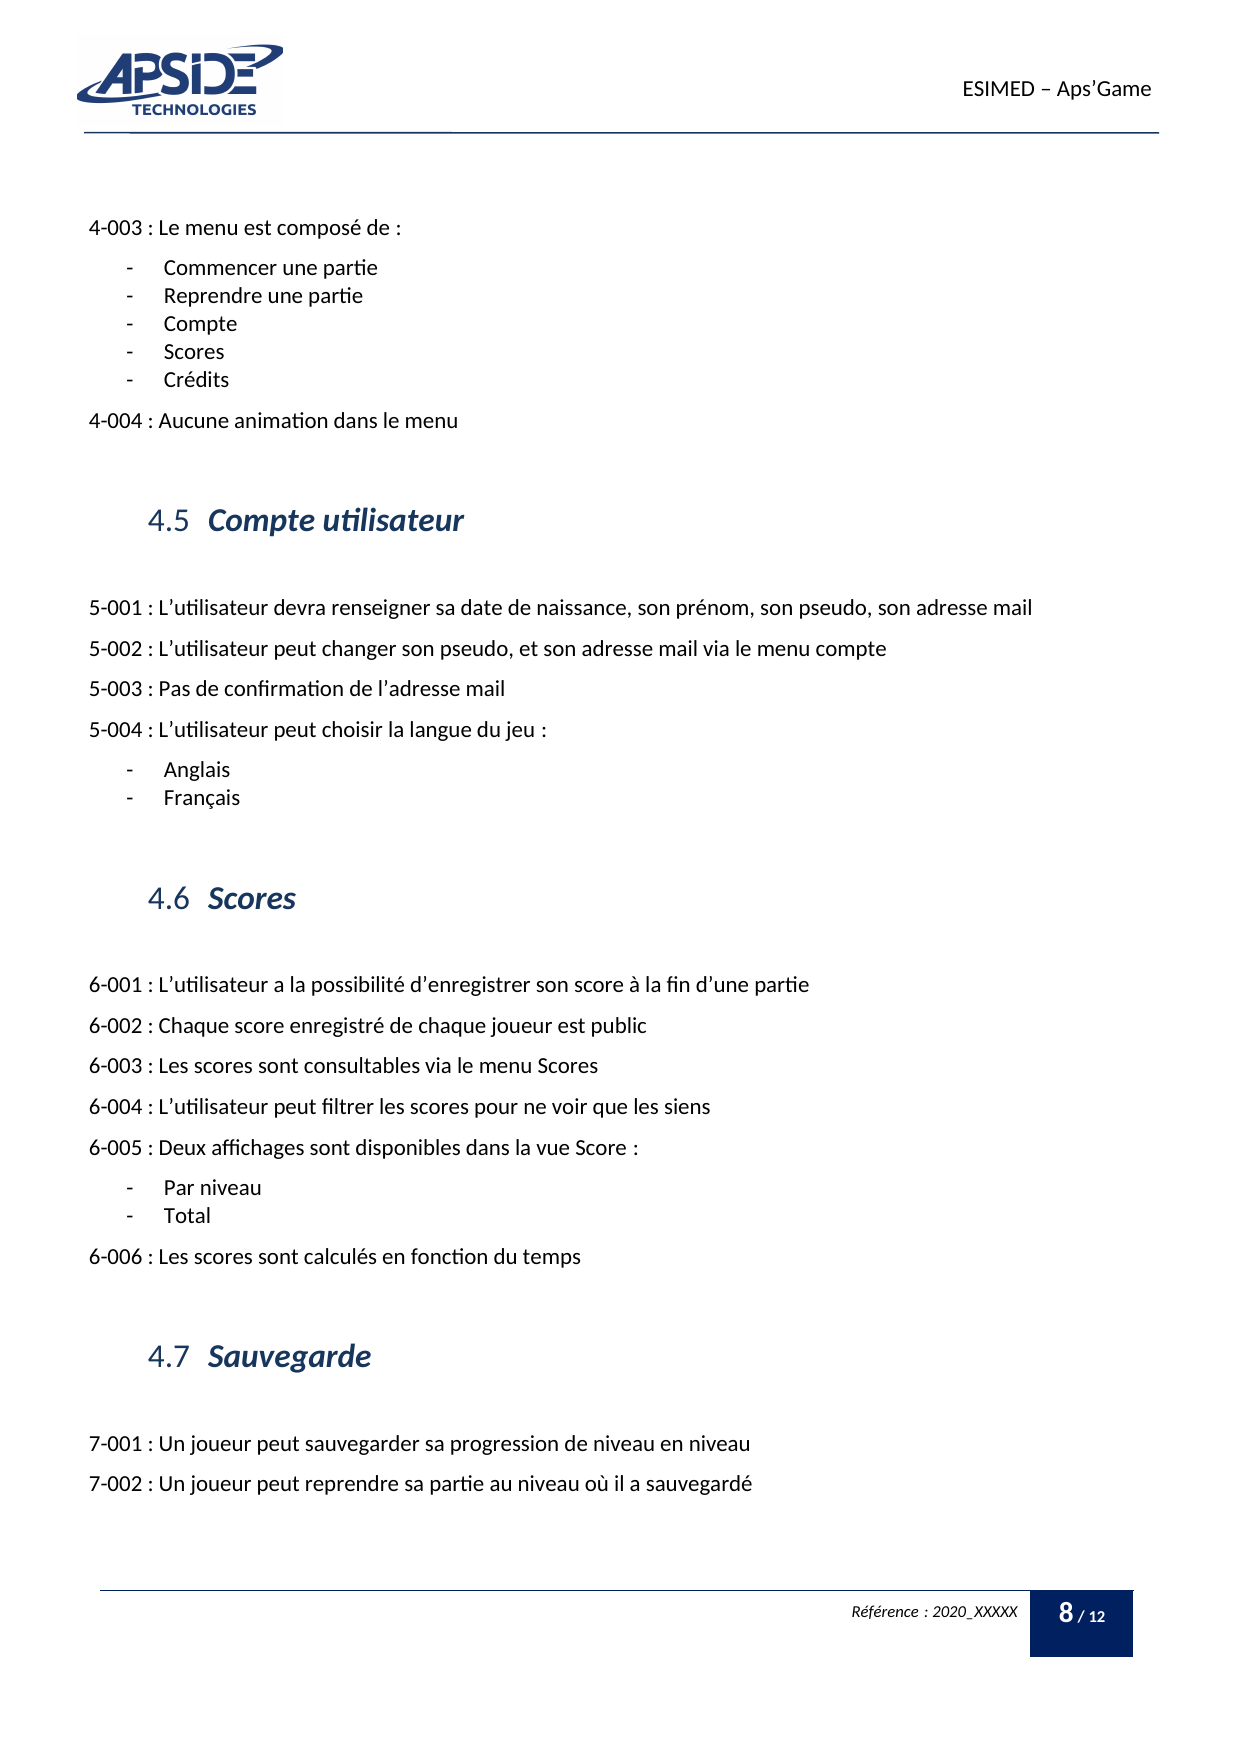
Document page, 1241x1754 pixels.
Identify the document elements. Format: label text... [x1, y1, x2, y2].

text 6-004 : L’utilisateur peut filtrer les scores pour ne voir que les siens [89, 1092, 1152, 1120]
text 5-003 : Pas de confirmation de l’adresse mail [89, 674, 1152, 702]
text 6-005 : Deux affichages sont disponibles dans la vue Score : [89, 1133, 1152, 1161]
text 6-003 : Les scores sont consultables via le menu Scores [89, 1052, 1152, 1080]
text 6-001 : L’utilisateur a la possibilité d’enregistrer son score à la fin d’une partie [89, 971, 1152, 999]
list Scores [126, 337, 1152, 365]
text 4-003 : Le menu est composé de : [89, 213, 1152, 241]
list Par niveau [126, 1173, 1152, 1201]
text 5-001 : L’utilisateur devra renseigner sa date de naissance, son prénom, son pseudo, son adresse mail [89, 593, 1152, 621]
text 7-001 : Un joueur peut sauvegarder sa progression de niveau en niveau [89, 1429, 1152, 1457]
subtitle Compte utilisateur [148, 499, 1152, 540]
list Compte [126, 309, 1152, 337]
text 5-002 : L’utilisateur peut changer son pseudo, et son adresse mail via le menu compte [89, 634, 1152, 662]
list Français [126, 783, 1152, 811]
subtitle Sauvegarde [148, 1335, 1152, 1376]
list Anglais [126, 755, 1152, 783]
text 5-004 : L’utilisateur peut choisir la langue du jeu : [89, 715, 1152, 743]
text 6-002 : Chaque score enregistré de chaque joueur est public [89, 1011, 1152, 1039]
text 7-002 : Un joueur peut reprendre sa partie au niveau où il a sauvegardé [89, 1469, 1152, 1498]
picture [77, 34, 283, 126]
list Reprendre une partie [126, 281, 1152, 309]
text 6-006 : Les scores sont calculés en fonction du temps [89, 1242, 1152, 1270]
list Crédits [126, 365, 1152, 393]
list Commencer une partie [126, 253, 1152, 281]
list Total [126, 1201, 1152, 1229]
text 4-004 : Aucune animation dans le menu [89, 406, 1152, 434]
subtitle Scores [148, 877, 1152, 918]
